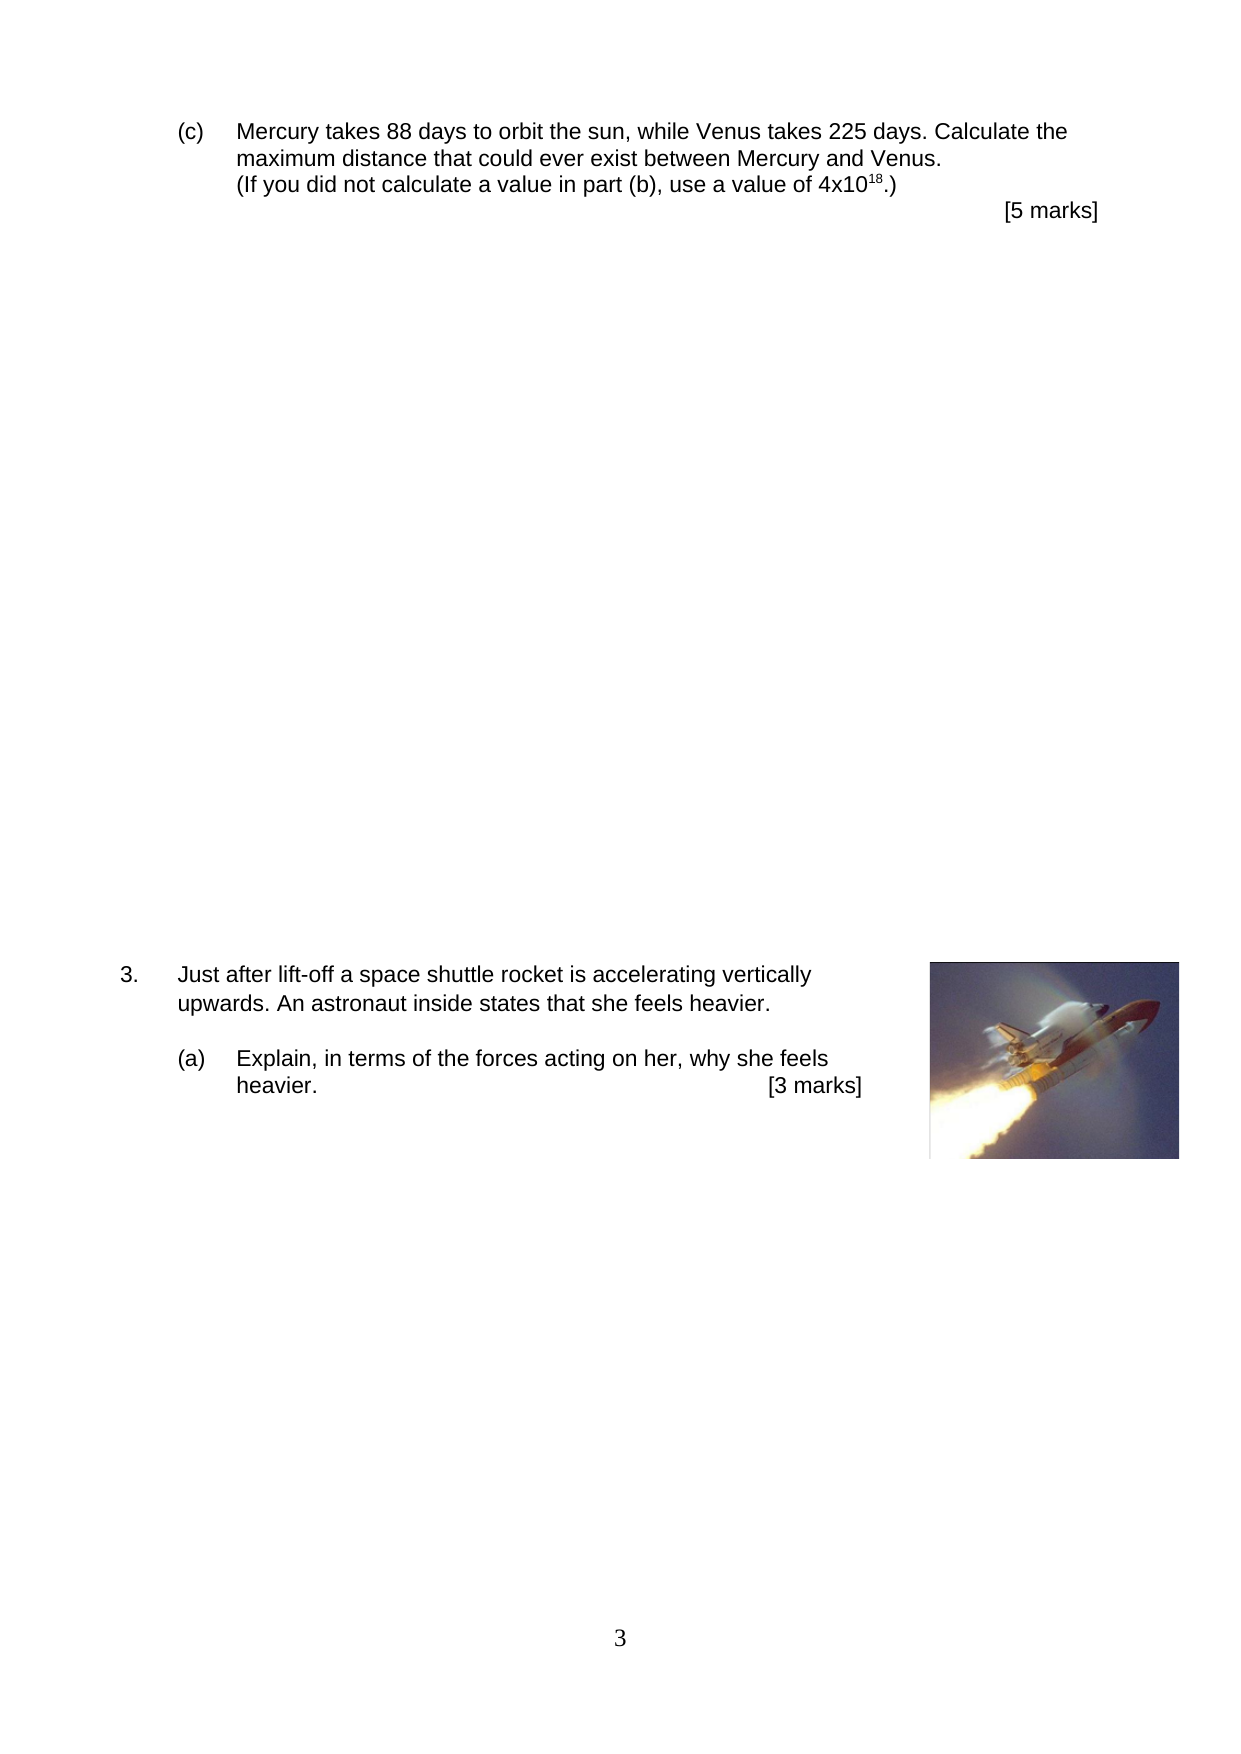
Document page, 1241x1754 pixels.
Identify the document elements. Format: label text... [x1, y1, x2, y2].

text 3. Just after lift-off a space shuttle rocket is accelerating vertically upwards. An astronaut inside states that she feels heavier. [118, 961, 1122, 1017]
text (If you did not calculate a value in part (b), use a value of 4x1018.) [5 marks] [118, 171, 1122, 223]
picture [929, 962, 1179, 1158]
text (c) Mercury takes 88 days to orbit the sun, while Venus takes 225 days. Calculate the maximum distance that could ever exist between Mercury and Venus. [118, 118, 1122, 171]
text (a) Explain, in terms of the forces acting on her, why she feels heavier. [3 marks] [118, 1045, 929, 1098]
